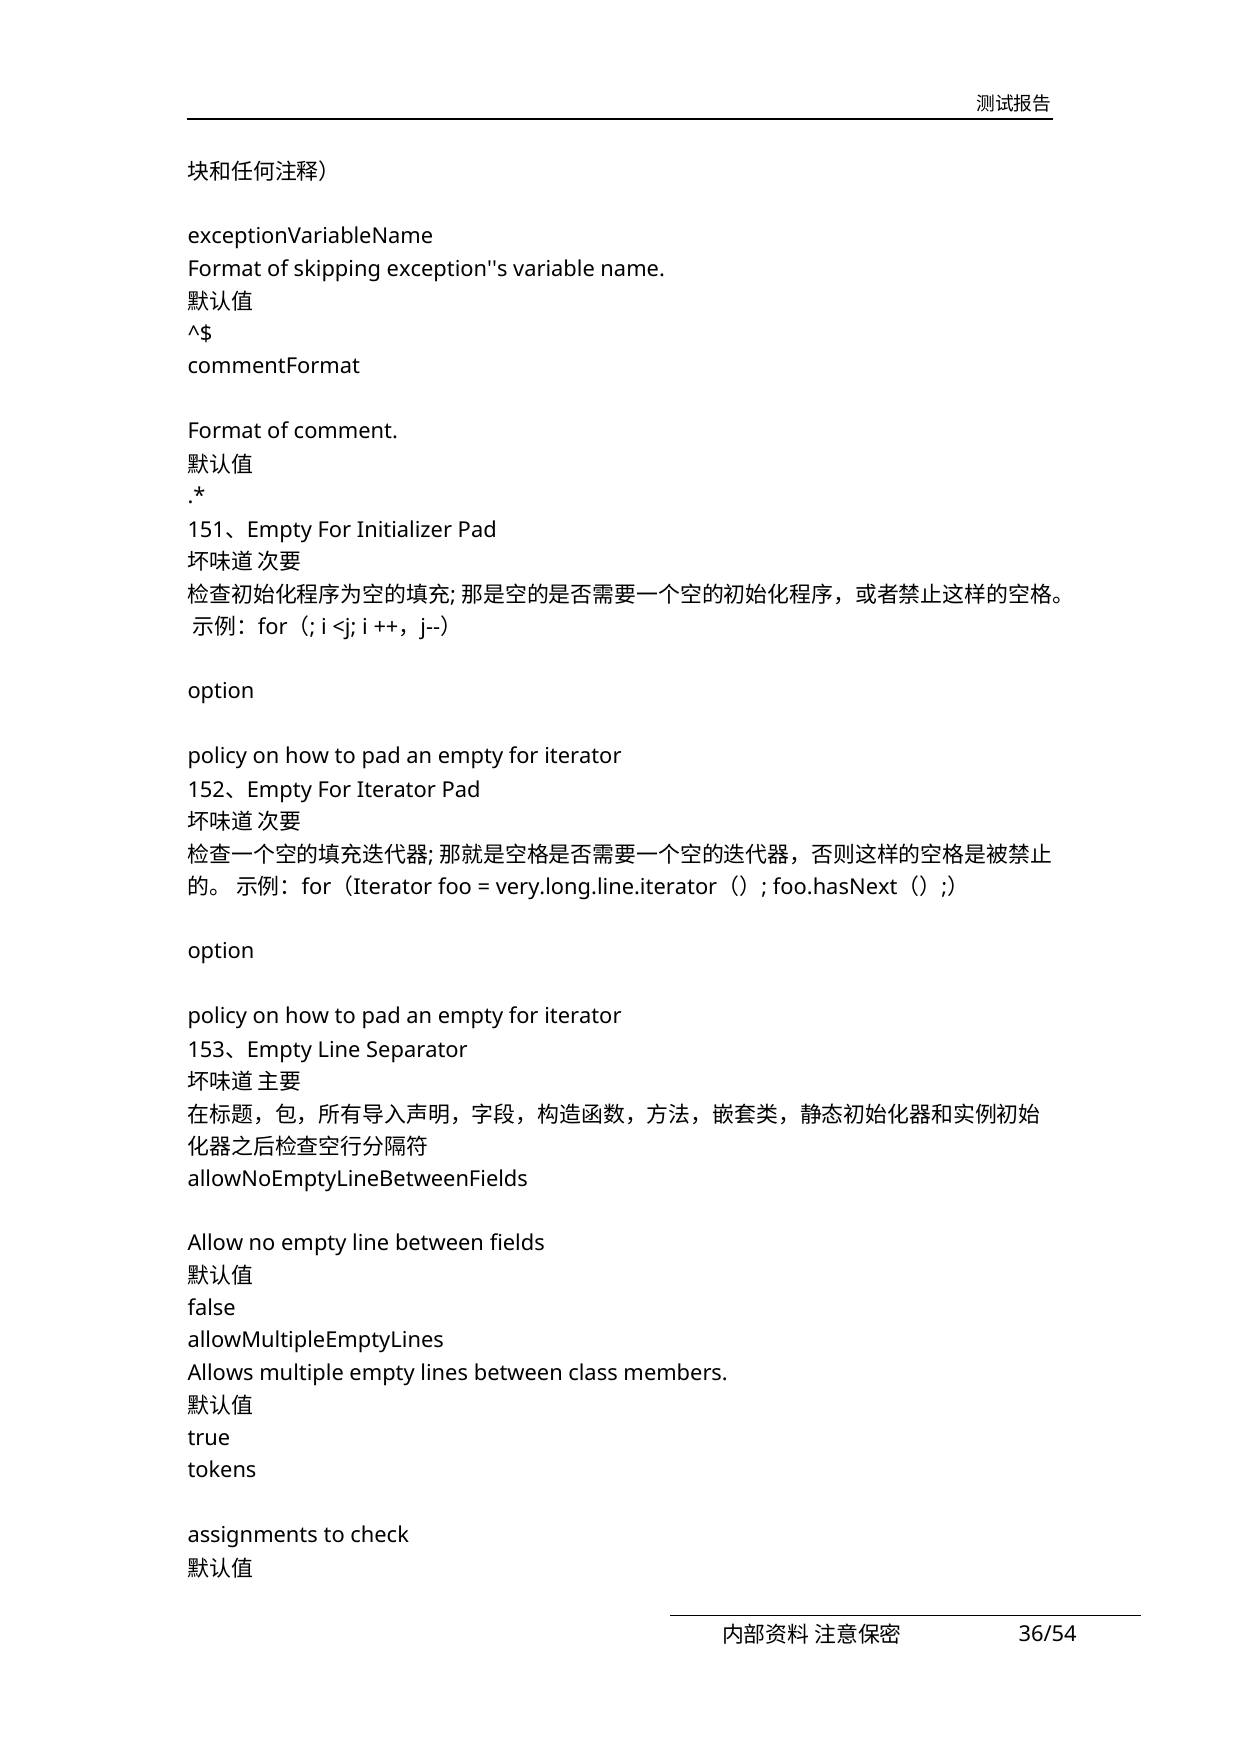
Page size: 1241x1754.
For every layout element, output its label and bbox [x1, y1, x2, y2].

text [187, 1225, 1053, 1583]
text [187, 154, 1053, 1194]
